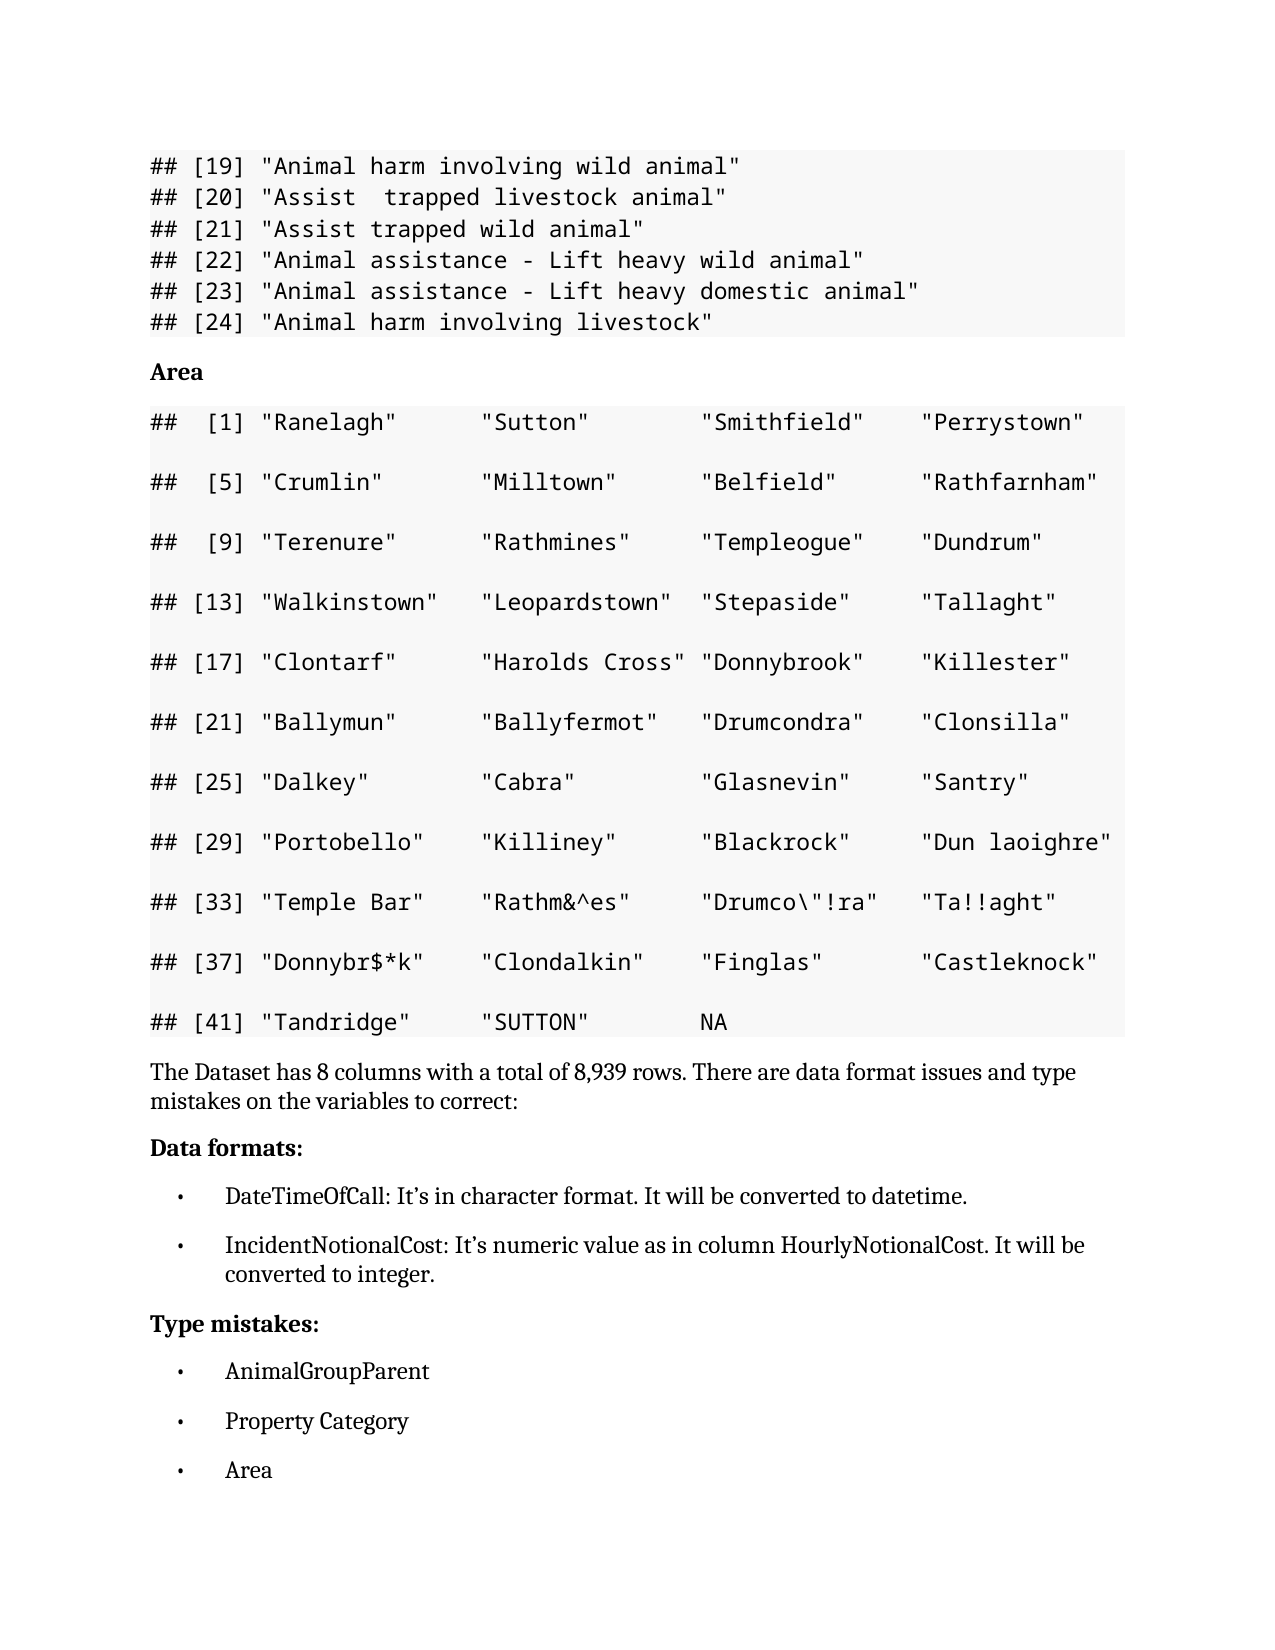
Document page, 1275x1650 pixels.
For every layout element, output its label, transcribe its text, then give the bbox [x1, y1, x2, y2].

list DateTimeOfCall: It’s in character format. It will be converted to datetime. [175, 1182, 1125, 1210]
text The Dataset has 8 columns with a total of 8,939 rows. There are data format issues and type mistakes on the variables to correct: [150, 1058, 1125, 1115]
text ## [1] "Ranelagh" "Sutton" "Smithfield" "Perrystown" ## [5] "Crumlin" "Milltown" "Belfield" "Rathfarnham" ## [9] "Terenure" "Rathmines" "Templeogue" "Dundrum" ## [13] "Walkinstown" "Leopardstown" "Stepaside" "Tallaght" ## [17] "Clontarf" "Harolds Cross" "Donnybrook" "Killester" ## [21] "Ballymun" "Ballyfermot" "Drumcondra" "Clonsilla" ## [25] "Dalkey" "Cabra" "Glasnevin" "Santry" ## [29] "Portobello" "Killiney" "Blackrock" "Dun laoighre" ## [33] "Temple Bar" "Rathm&^es" "Drumco\"!ra" "Ta!!aght" ## [37] "Donnybr$*k" "Clondalkin" "Finglas" "Castleknock" ## [41] "Tandridge" "SUTTON" NA [150, 406, 1125, 1037]
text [150, 150, 1125, 337]
text Data formats: [150, 1134, 1125, 1163]
list IncidentNotionalCost: It’s numeric value as in column HourlyNotionalCost. It will be converted to integer. [175, 1231, 1125, 1289]
text Type mistakes: [150, 1309, 1125, 1338]
text Area [150, 358, 1125, 387]
list Property Category [175, 1407, 1125, 1435]
list AnimalGroupParent [175, 1357, 1125, 1386]
list Area [175, 1456, 1125, 1485]
